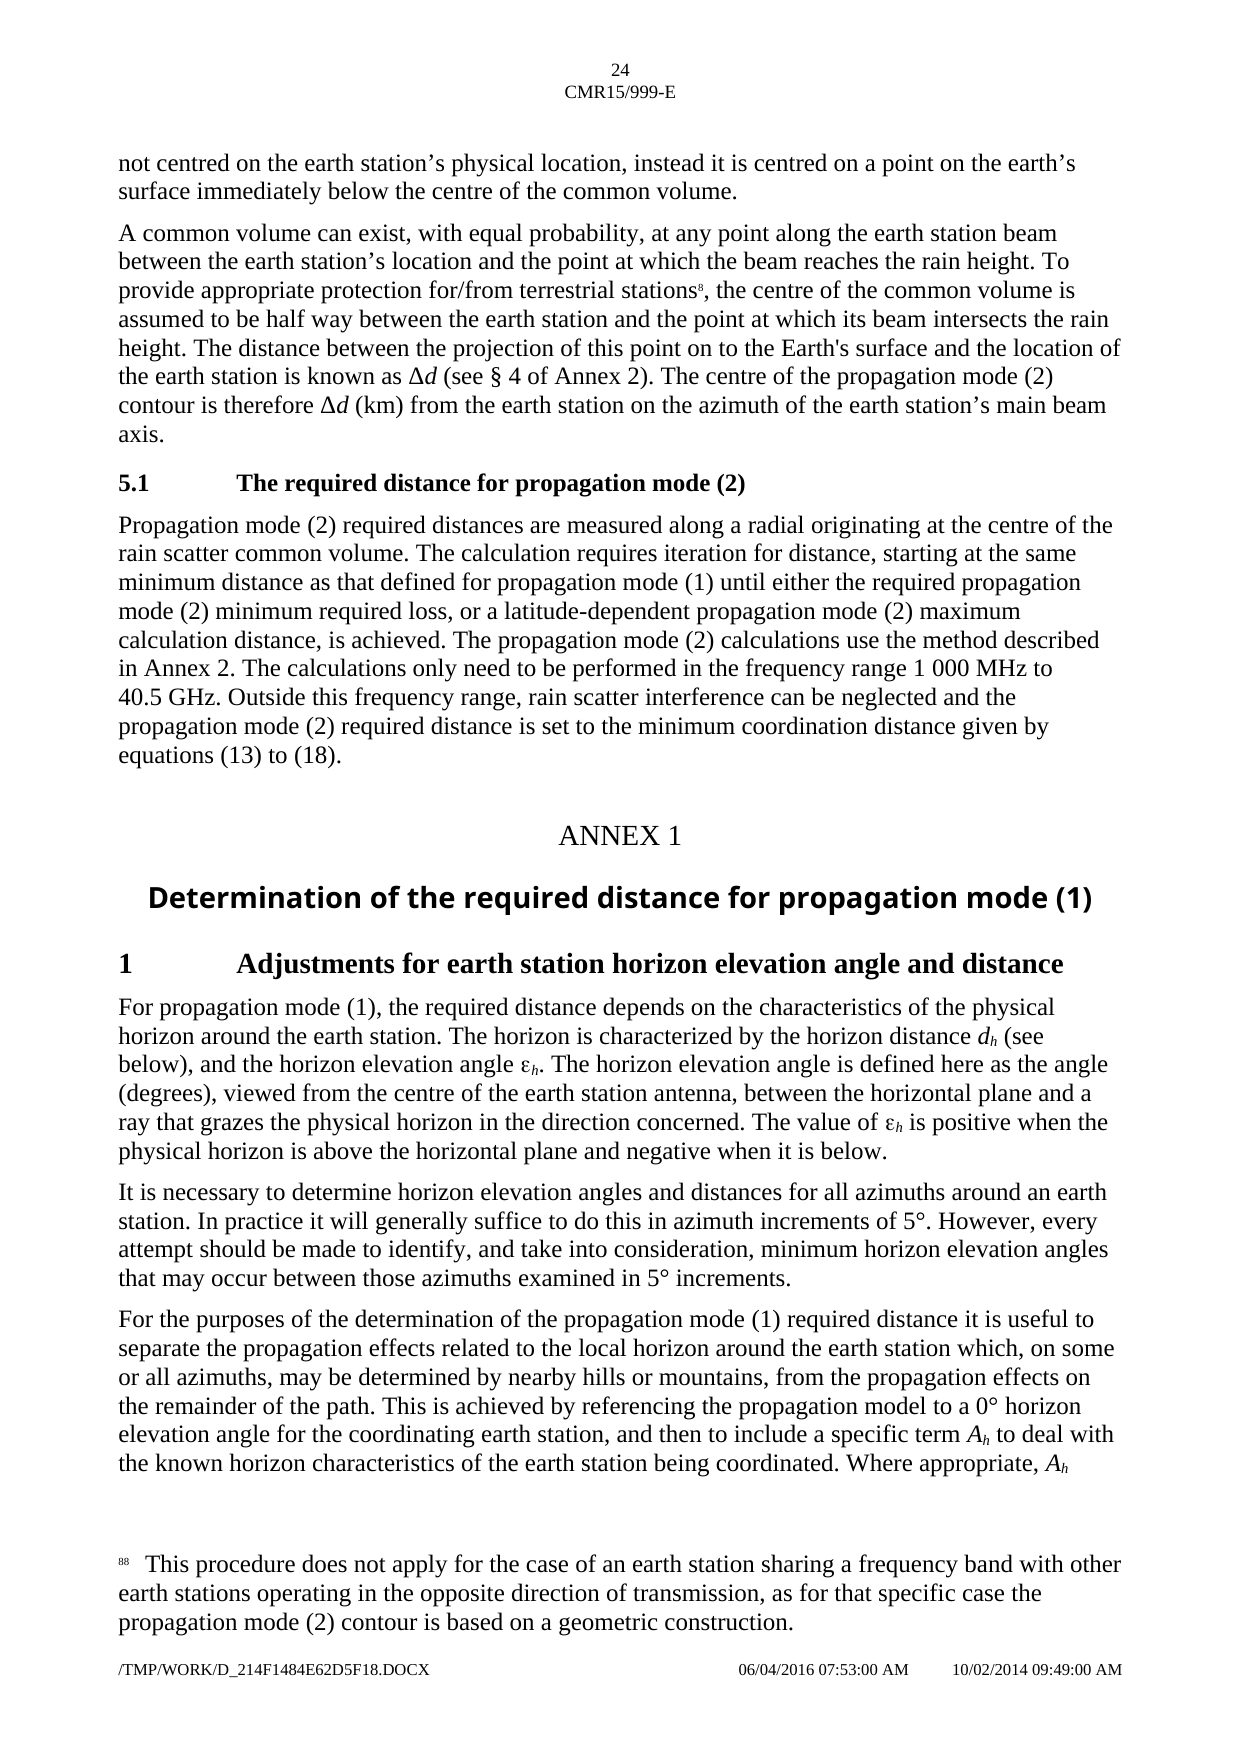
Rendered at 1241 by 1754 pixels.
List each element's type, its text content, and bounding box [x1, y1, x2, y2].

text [118, 1304, 1122, 1477]
subtitle 1 Adjustments for earth station horizon elevation angle and distance [118, 946, 1122, 979]
text It is necessary to determine horizon elevation angles and distances for all azimuths around an earth station. In practice it will generally suffice to do this in azimuth increments of 5°. However, every attempt should be made to identify, and take into consideration, minimum horizon elevation angles that may occur between those azimuths examined in 5° increments. [118, 1177, 1122, 1292]
text ANNEX 1 [118, 818, 1122, 852]
subtitle 5.1 The required distance for propagation mode (2) [118, 468, 1122, 497]
text A common volume can exist, with equal probability, at any point along the earth station beam between the earth station’s location and the point at which the beam reaches the rain height. To provide appropriate protection for/from terrestrial stations8, the centre of the common volume is assumed to be half way between the earth station and the point at which its beam intersects the rain height. The distance between the projection of this point on to the Earth's surface and the location of the earth station is known as Δd (see § 4 of Annex 2). The centre of the propagation mode (2) contour is therefore Δd (km) from the earth station on the azimuth of the earth station’s main beam axis. [118, 218, 1122, 448]
title Determination of the required distance for propagation mode (1) [118, 877, 1122, 917]
text Propagation mode (2) required distances are measured along a radial originating at the centre of the rain scatter common volume. The calculation requires iteration for distance, starting at the same minimum distance as that defined for propagation mode (1) until either the required propagation mode (2) minimum required loss, or a latitude-dependent propagation mode (2) maximum calculation distance, is achieved. The propagation mode (2) calculations use the method described in Annex 2. The calculations only need to be performed in the frequency range 1 000 MHz to 40.5 GHz. Outside this frequency range, rain scatter interference can be neglected and the propagation mode (2) required distance is set to the minimum coordination distance given by equations (13) to (18). [118, 510, 1122, 768]
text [118, 148, 1122, 205]
text For propagation mode (1), the required distance depends on the characteristics of the physical horizon around the earth station. The horizon is characterized by the horizon distance dh (see below), and the horizon elevation angle h. The horizon elevation angle is defined here as the angle (degrees), viewed from the centre of the earth station antenna, between the horizontal plane and a ray that grazes the physical horizon in the direction concerned. The value of h is positive when the physical horizon is above the horizontal plane and negative when it is below. [118, 992, 1122, 1164]
